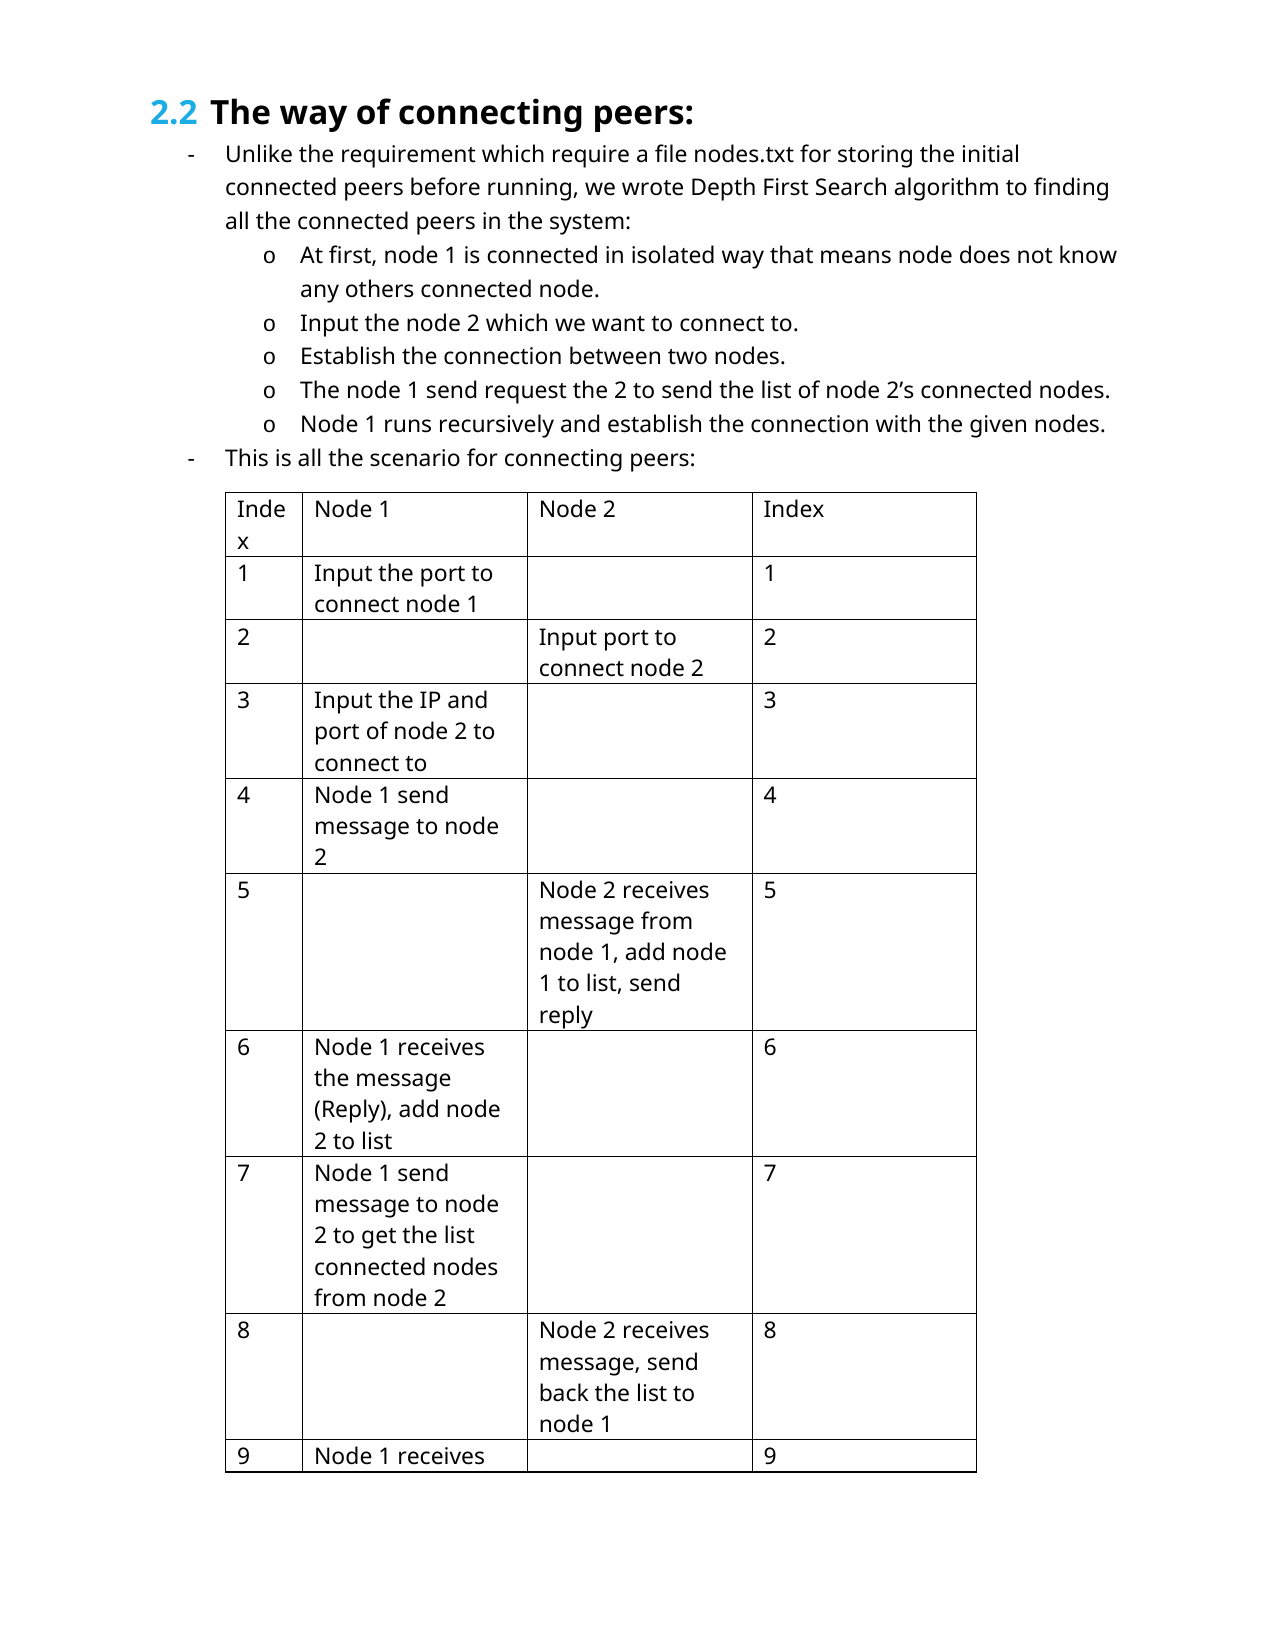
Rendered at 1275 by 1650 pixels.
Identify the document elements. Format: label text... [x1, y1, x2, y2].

table_cell 8 [753, 1314, 976, 1439]
list The node 1 send request the 2 to send the list of node 2’s connected nodes. [262, 374, 1125, 406]
table_cell Node 1 send message to node 2 [303, 779, 527, 872]
table_cell 4 [753, 779, 976, 872]
table_cell 1 [226, 557, 302, 619]
table_cell Node 2 receives message from node 1, add node 1 to list, send reply [528, 874, 752, 1030]
table_cell 5 [753, 874, 976, 1030]
table_cell [528, 1157, 752, 1313]
table_cell 2 [753, 620, 976, 683]
subtitle The way of connecting peers: [150, 89, 1125, 134]
table_cell 6 [226, 1031, 302, 1156]
table_header Index [226, 493, 302, 556]
table_cell Input the IP and port of node 2 to connect to [303, 684, 527, 778]
table_cell [303, 1314, 527, 1439]
table_cell 7 [226, 1157, 302, 1313]
table_cell Node 1 send message to node 2 to get the list connected nodes from node 2 [303, 1157, 527, 1313]
table_cell 5 [226, 874, 302, 1030]
table_cell 2 [226, 620, 302, 683]
table_cell 6 [753, 1031, 976, 1156]
list Node 1 runs recursively and establish the connection with the given nodes. [262, 408, 1125, 439]
table_cell 7 [753, 1157, 976, 1313]
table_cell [303, 1440, 527, 1471]
table_cell 4 [226, 779, 302, 872]
table_cell [528, 1440, 752, 1471]
list Input the node 2 which we want to connect to. [262, 306, 1125, 338]
table_header Node 2 [528, 493, 752, 556]
table_cell Input the port to connect node 1 [303, 557, 527, 619]
list This is all the scenario for connecting peers: [187, 442, 1125, 473]
table_cell Node 1 receives the message (Reply), add node 2 to list [303, 1031, 527, 1156]
table_cell 3 [753, 684, 976, 778]
table_cell [528, 557, 752, 619]
table_cell [528, 779, 752, 872]
table_cell [528, 684, 752, 778]
table_cell 8 [226, 1314, 302, 1439]
table_cell 3 [226, 684, 302, 778]
list At first, node 1 is connected in isolated way that means node does not know any others connected node. [262, 239, 1125, 304]
table_header Node 1 [303, 493, 527, 556]
table_header Index [753, 493, 976, 556]
list Establish the connection between two nodes. [262, 340, 1125, 372]
table_cell 9 [753, 1440, 976, 1471]
table_cell [528, 1031, 752, 1156]
list Unlike the requirement which require a file nodes.txt for storing the initial connected peers before running, we wrote Depth First Search algorithm to finding all the connected peers in the system: [187, 138, 1125, 236]
table_cell Node 2 receives message, send back the list to node 1 [528, 1314, 752, 1439]
table_cell 1 [753, 557, 976, 619]
table_cell [303, 874, 527, 1030]
table_cell [303, 620, 527, 683]
table_cell 9 [226, 1440, 302, 1471]
table_cell Input port to connect node 2 [528, 620, 752, 683]
